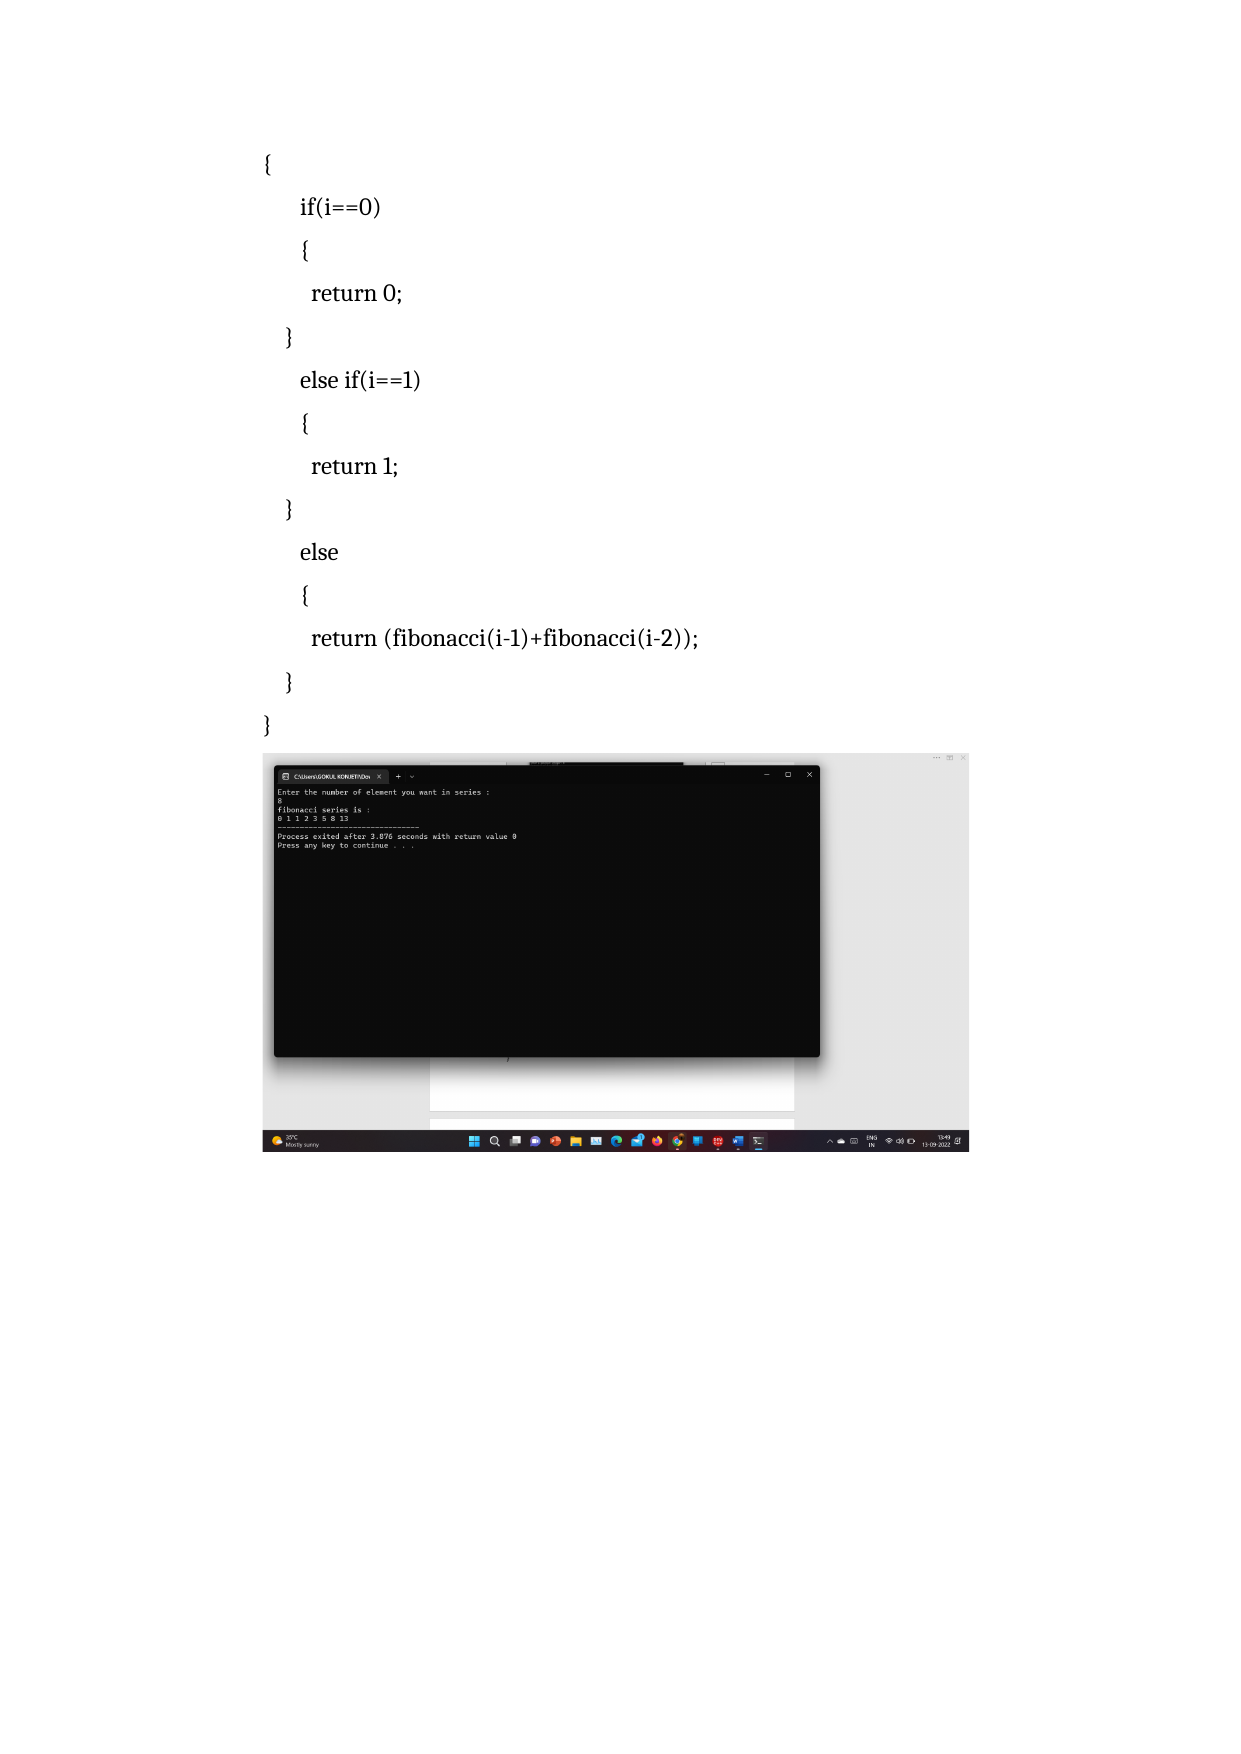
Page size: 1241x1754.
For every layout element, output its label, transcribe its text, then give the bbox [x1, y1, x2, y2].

list return 1; [262, 452, 1090, 481]
picture [262, 753, 970, 1152]
list { [262, 409, 1090, 437]
list } [262, 495, 1090, 524]
list return 0; [262, 279, 1090, 308]
list } [262, 322, 1090, 351]
list } [262, 711, 1090, 739]
list { [262, 236, 1090, 265]
list { [262, 150, 1090, 179]
list } [262, 667, 1090, 696]
list else if(i==1) [262, 366, 1090, 394]
list { [262, 581, 1090, 610]
list if(i==0) [262, 193, 1090, 222]
list return (fibonacci(i-1)+fibonacci(i-2)); [262, 624, 1090, 653]
list else [262, 538, 1090, 567]
